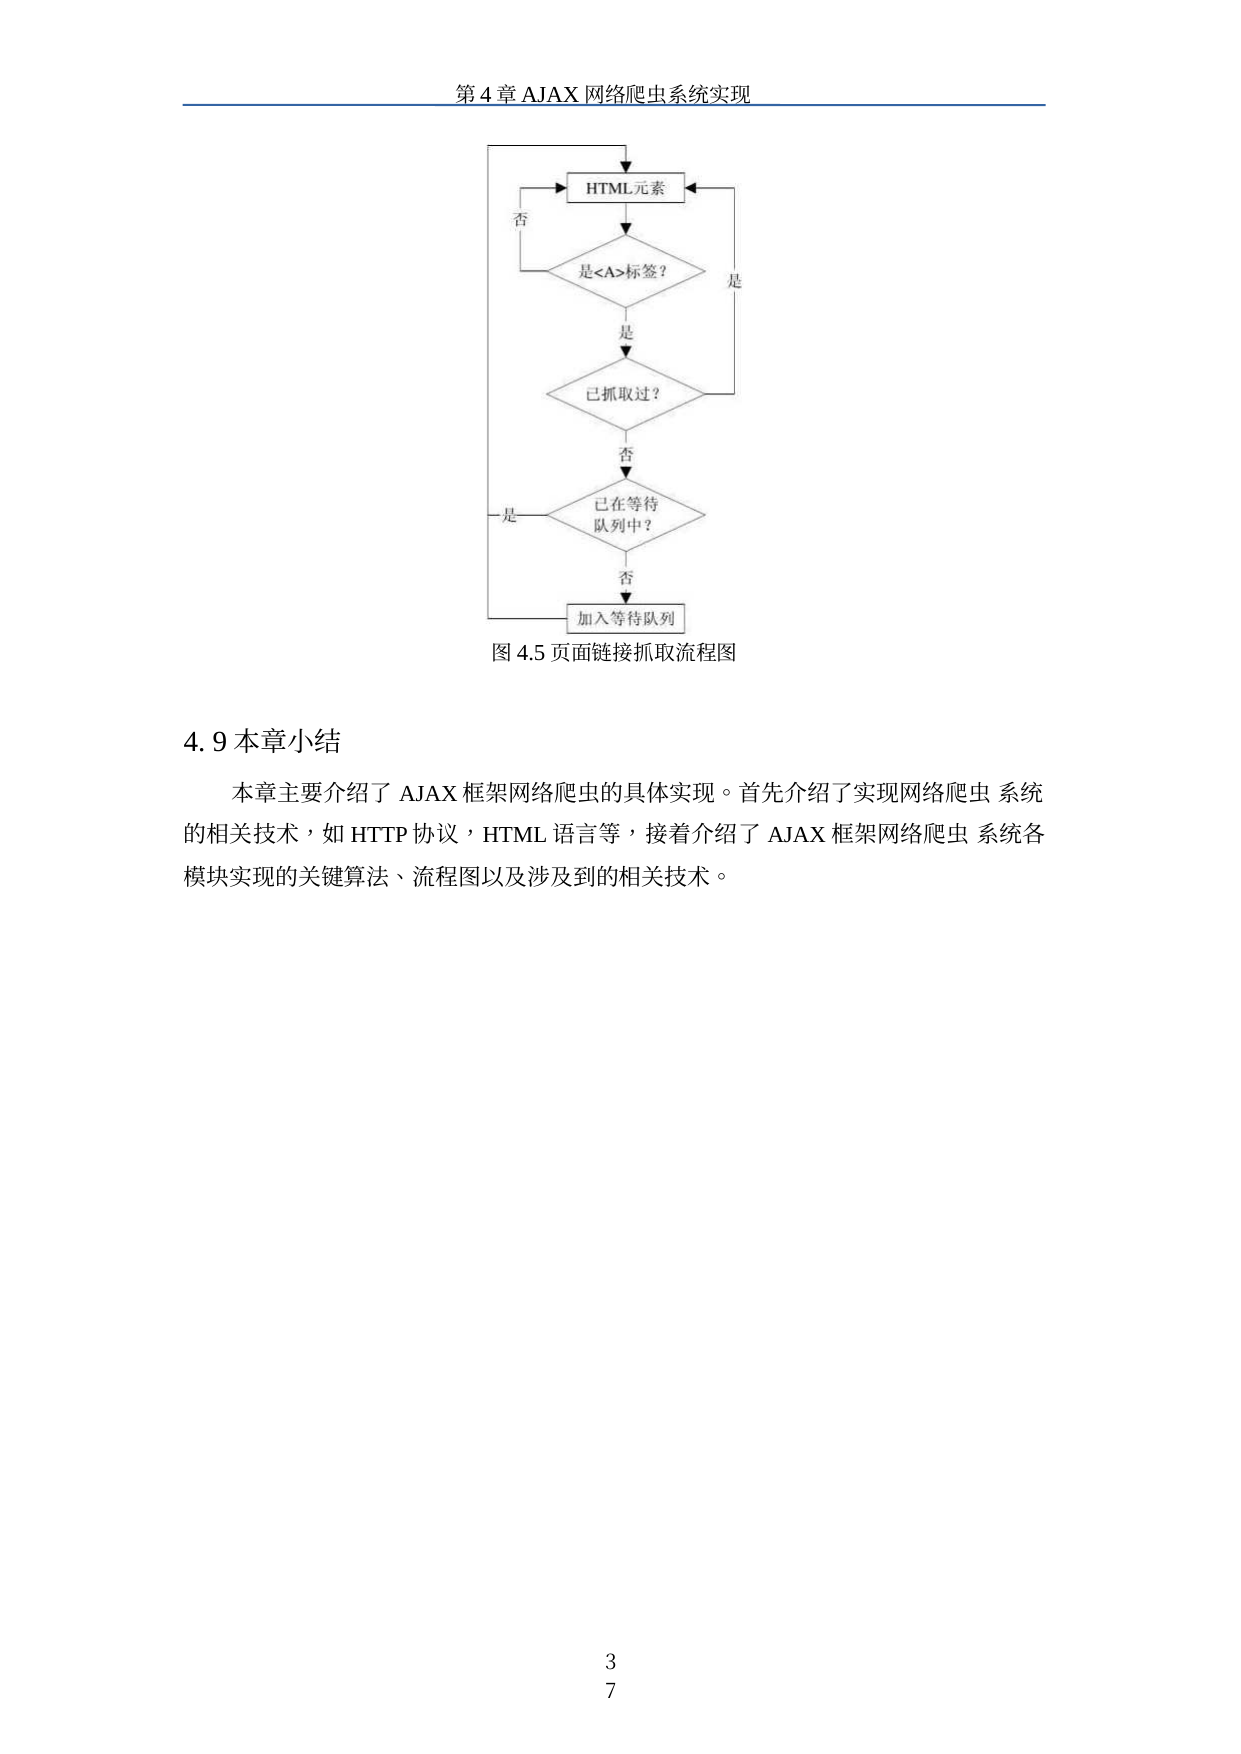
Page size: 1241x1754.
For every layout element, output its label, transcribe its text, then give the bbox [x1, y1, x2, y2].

picture [485, 144, 744, 636]
text 本章主要介绍了 AJAX框架网络爬虫的具体实现。首先介绍了实现网络爬虫 系统的相关技术，如HTTP协议，HTML语言等，接着介绍了 AJAX框架网络爬虫 系统各模块实现的关键算法、流程图以及涉及到的相关技术。 [183, 767, 1046, 893]
text 图4.5页面链接抓取流程图 [183, 636, 1046, 666]
subtitle 4. 9本章小结 [183, 720, 1046, 759]
